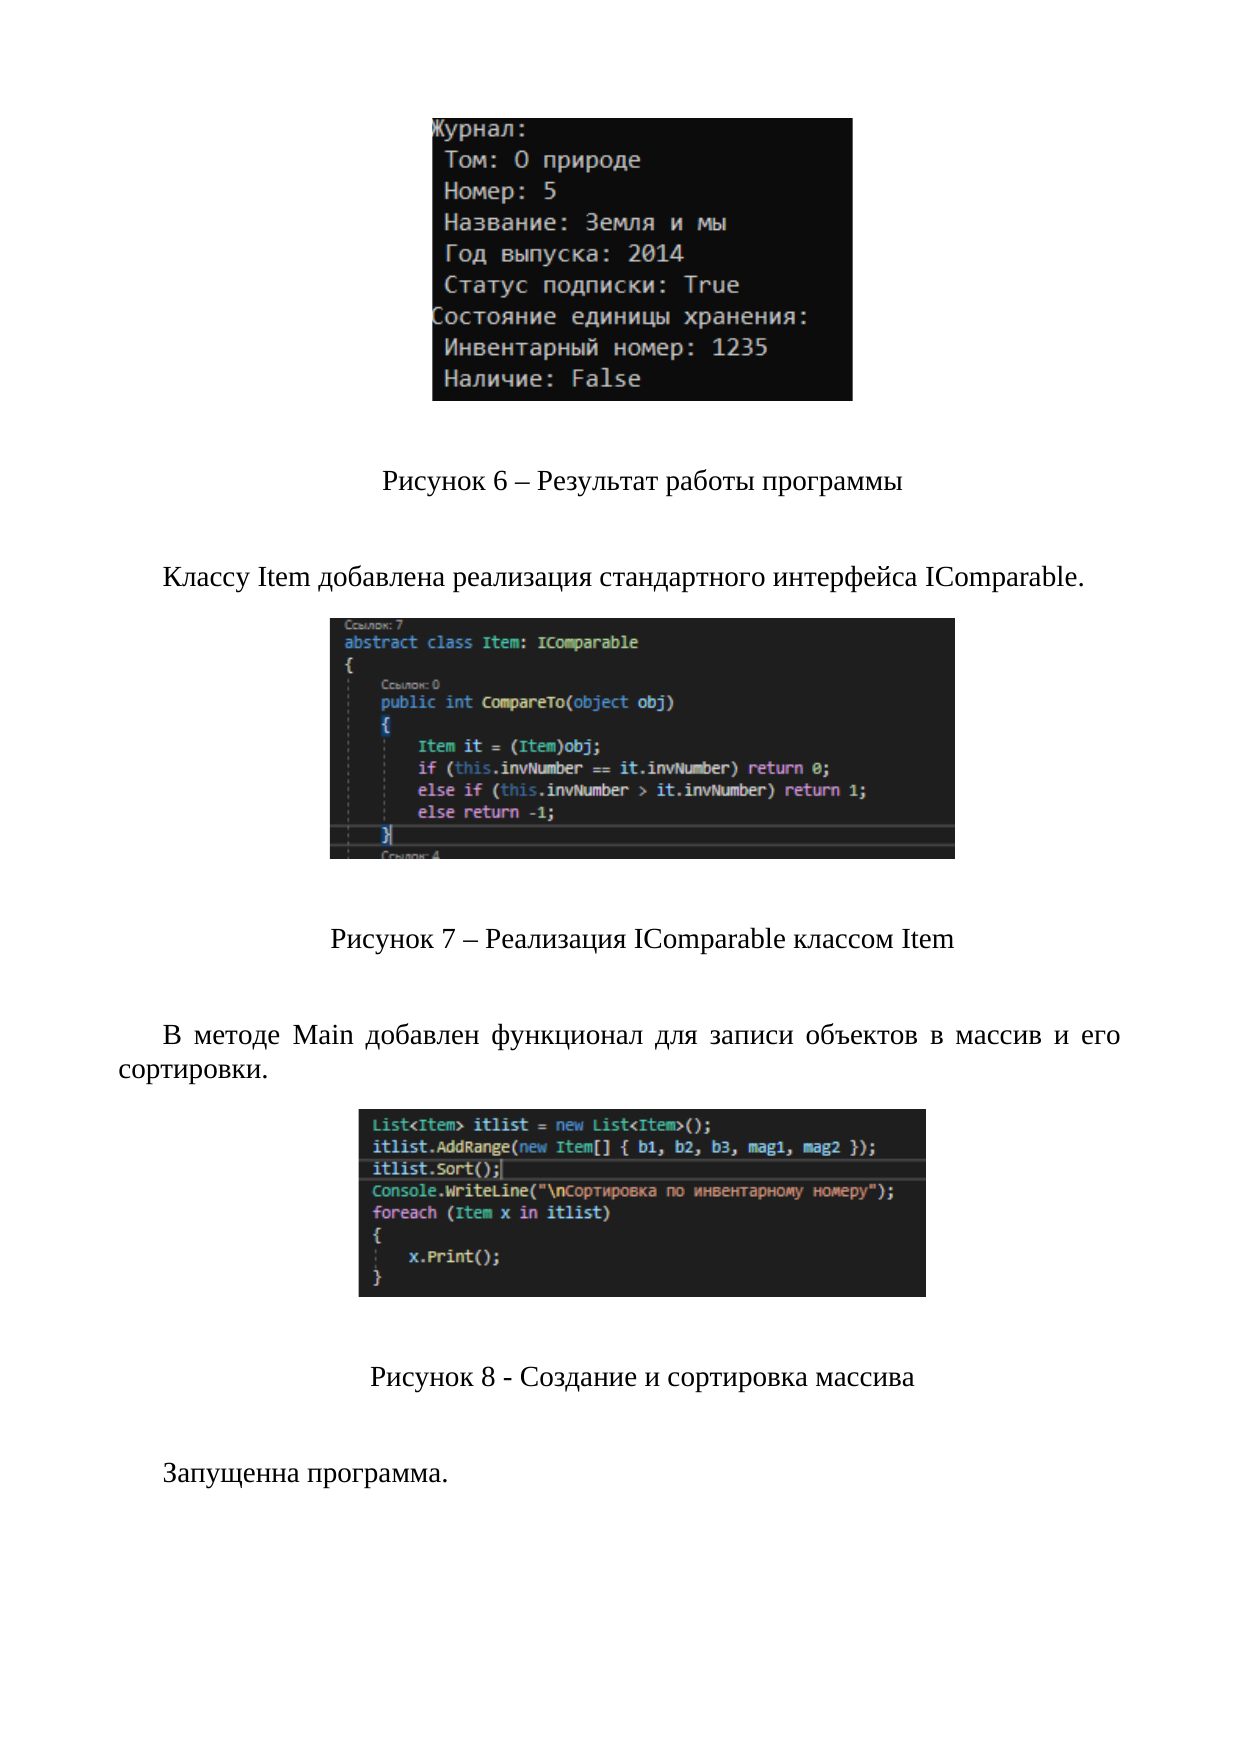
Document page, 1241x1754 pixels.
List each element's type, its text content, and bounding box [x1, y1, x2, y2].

text Рисунок 7 – Реализация IComparable классом Item [118, 921, 1122, 955]
text Рисунок 8 - Создание и сортировка массива [118, 1359, 1122, 1393]
picture [432, 118, 853, 401]
text Классу Item добавлена реализация стандартного интерфейса IComparable. [118, 559, 1122, 593]
picture [329, 618, 955, 859]
text Рисунок 6 – Результат работы программы [118, 463, 1122, 497]
picture [358, 1109, 926, 1297]
text В методе Main добавлен функционал для записи объектов в массив и его сортировки. [118, 1017, 1122, 1084]
text Запущенна программа. [118, 1455, 1122, 1489]
